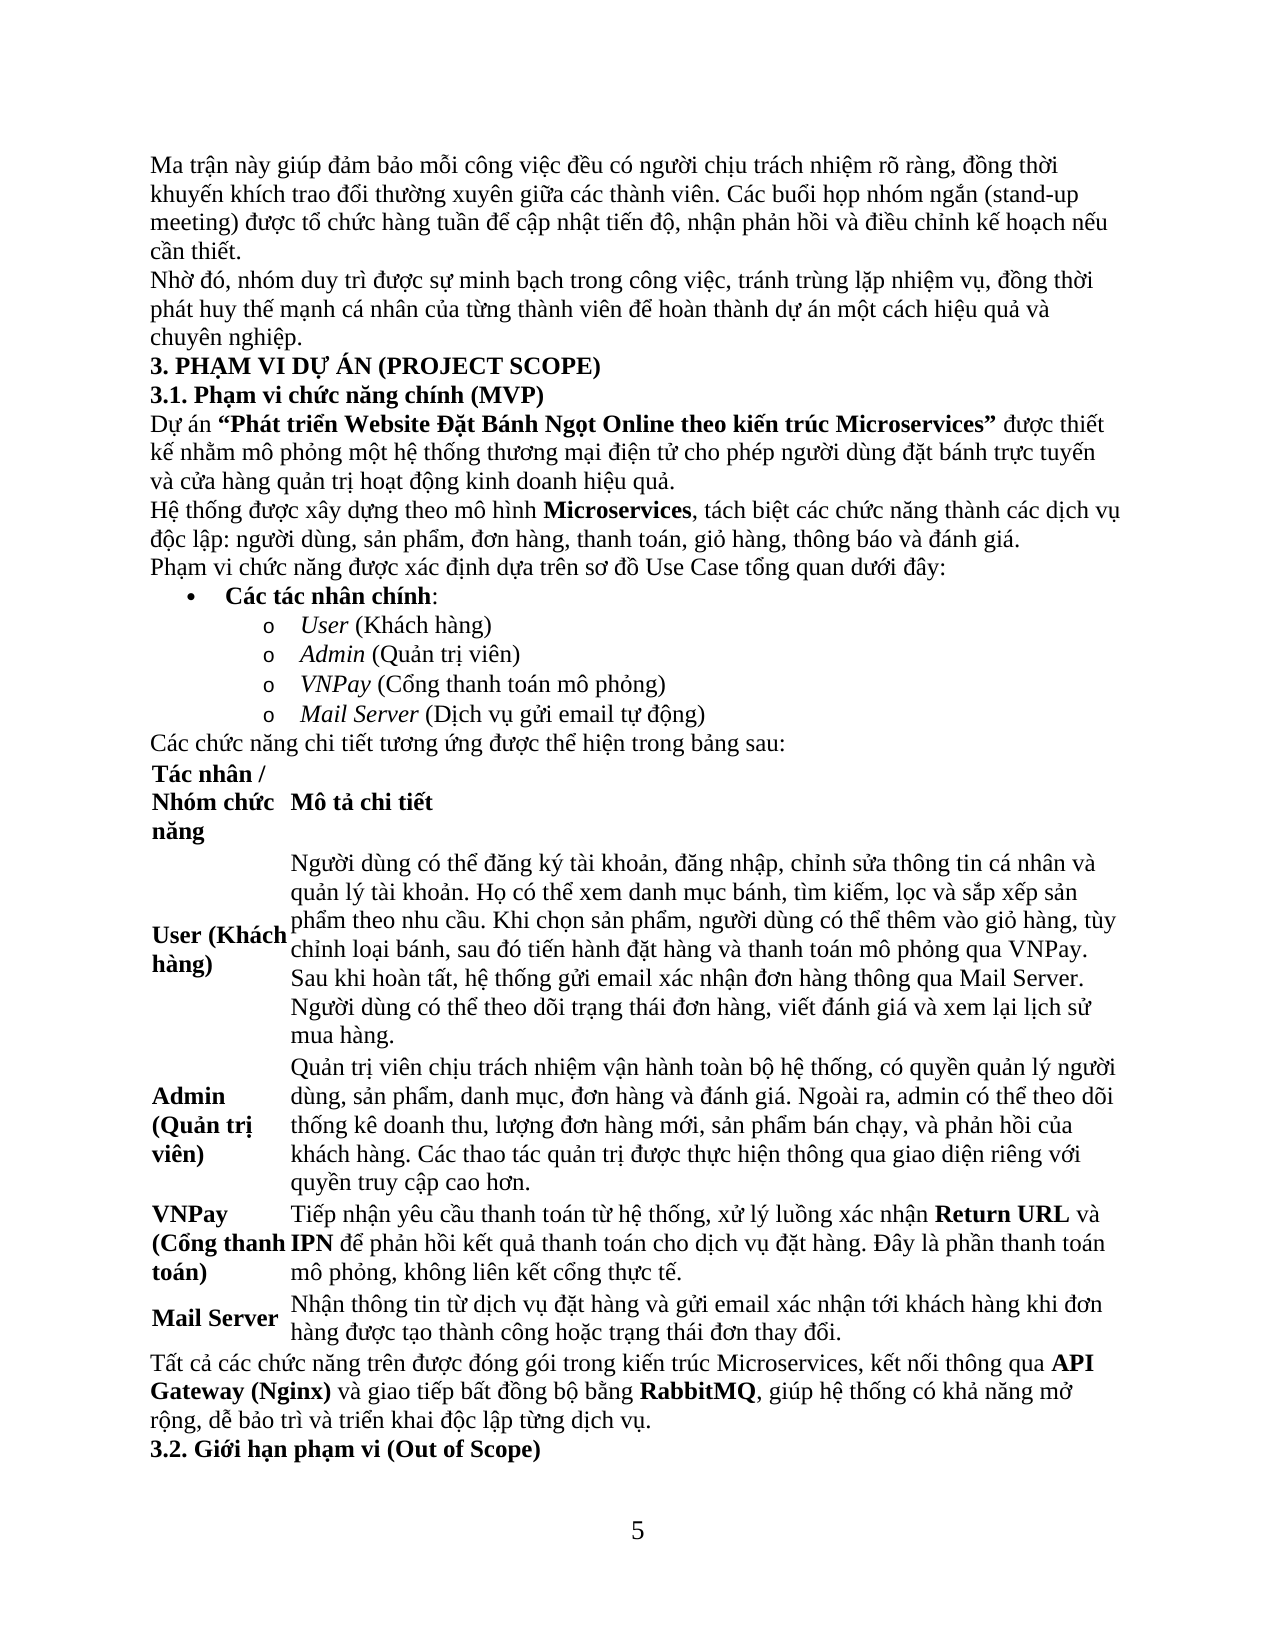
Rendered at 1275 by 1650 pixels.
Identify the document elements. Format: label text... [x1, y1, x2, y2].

list Mail Server (Dịch vụ gửi email tự động) [262, 699, 1125, 728]
table_cell VNPay (Cổng thanh toán) [150, 1198, 289, 1287]
text Dự án “Phát triển Website Đặt Bánh Ngọt Online theo kiến trúc Microservices” được thiết kế nhằm mô phỏng một hệ thống thương mại điện tử cho phép người dùng đặt bánh trực tuyến và cửa hàng quản trị hoạt động kinh doanh hiệu quả. Hệ thống được xây dựng theo mô hình Microservices, tách biệt các chức năng thành các dịch vụ độc lập: người dùng, sản phẩm, đơn hàng, thanh toán, giỏ hàng, thông báo và đánh giá. [150, 409, 1125, 552]
text 3.1. Phạm vi chức năng chính (MVP) [150, 380, 1125, 409]
text Phạm vi chức năng được xác định dựa trên sơ đồ Use Case tổng quan dưới đây: [150, 552, 1125, 581]
text 3.2. Giới hạn phạm vi (Out of Scope) [150, 1434, 1125, 1463]
text Ma trận này giúp đảm bảo mỗi công việc đều có người chịu trách nhiệm rõ ràng, đồng thời khuyến khích trao đổi thường xuyên giữa các thành viên. Các buổi họp nhóm ngắn (stand-up meeting) được tổ chức hàng tuần để cập nhật tiến độ, nhận phản hồi và điều chỉnh kế hoạch nếu cần thiết. [150, 150, 1125, 265]
text Nhờ đó, nhóm duy trì được sự minh bạch trong công việc, tránh trùng lặp nhiệm vụ, đồng thời phát huy thế mạnh cá nhân của từng thành viên để hoàn thành dự án một cách hiệu quả và chuyên nghiệp. [150, 265, 1125, 351]
table_header Tác nhân / Nhóm chức năng [150, 757, 289, 846]
table_cell Người dùng có thể đăng ký tài khoản, đăng nhập, chỉnh sửa thông tin cá nhân và quản lý tài khoản. Họ có thể xem danh mục bánh, tìm kiếm, lọc và sắp xếp sản phẩm theo nhu cầu. Khi chọn sản phẩm, người dùng có thể thêm vào giỏ hàng, tùy chỉnh loại bánh, sau đó tiến hành đặt hàng và thanh toán mô phỏng qua VNPay. Sau khi hoàn tất, hệ thống gửi email xác nhận đơn hàng thông qua Mail Server. Người dùng có thể theo dõi trạng thái đơn hàng, viết đánh giá và xem lại lịch sử mua hàng. [289, 846, 1125, 1051]
text Các chức năng chi tiết tương ứng được thể hiện trong bảng sau: [150, 728, 1125, 757]
table_cell Quản trị viên chịu trách nhiệm vận hành toàn bộ hệ thống, có quyền quản lý người dùng, sản phẩm, danh mục, đơn hàng và đánh giá. Ngoài ra, admin có thể theo dõi thống kê doanh thu, lượng đơn hàng mới, sản phẩm bán chạy, và phản hồi của khách hàng. Các thao tác quản trị được thực hiện thông qua giao diện riêng với quyền truy cập cao hơn. [289, 1051, 1125, 1198]
text 3. PHẠM VI DỰ ÁN (PROJECT SCOPE) [150, 351, 1125, 380]
table_header Mô tả chi tiết [289, 757, 1125, 846]
list Các tác nhân chính: [187, 581, 1125, 610]
list VNPay (Cổng thanh toán mô phỏng) [262, 669, 1125, 699]
table_cell Mail Server [150, 1287, 289, 1348]
table_cell Admin (Quản trị viên) [150, 1051, 289, 1198]
text Tất cả các chức năng trên được đóng gói trong kiến trúc Microservices, kết nối thông qua API Gateway (Nginx) và giao tiếp bất đồng bộ bằng RabbitMQ, giúp hệ thống có khả năng mở rộng, dễ bảo trì và triển khai độc lập từng dịch vụ. [150, 1348, 1125, 1434]
table_cell Tiếp nhận yêu cầu thanh toán từ hệ thống, xử lý luồng xác nhận Return URL và IPN để phản hồi kết quả thanh toán cho dịch vụ đặt hàng. Đây là phần thanh toán mô phỏng, không liên kết cổng thực tế. [289, 1198, 1125, 1287]
list Admin (Quản trị viên) [262, 639, 1125, 669]
table_cell User (Khách hàng) [150, 846, 289, 1051]
list User (Khách hàng) [262, 610, 1125, 639]
table_cell Nhận thông tin từ dịch vụ đặt hàng và gửi email xác nhận tới khách hàng khi đơn hàng được tạo thành công hoặc trạng thái đơn thay đổi. [289, 1287, 1125, 1348]
